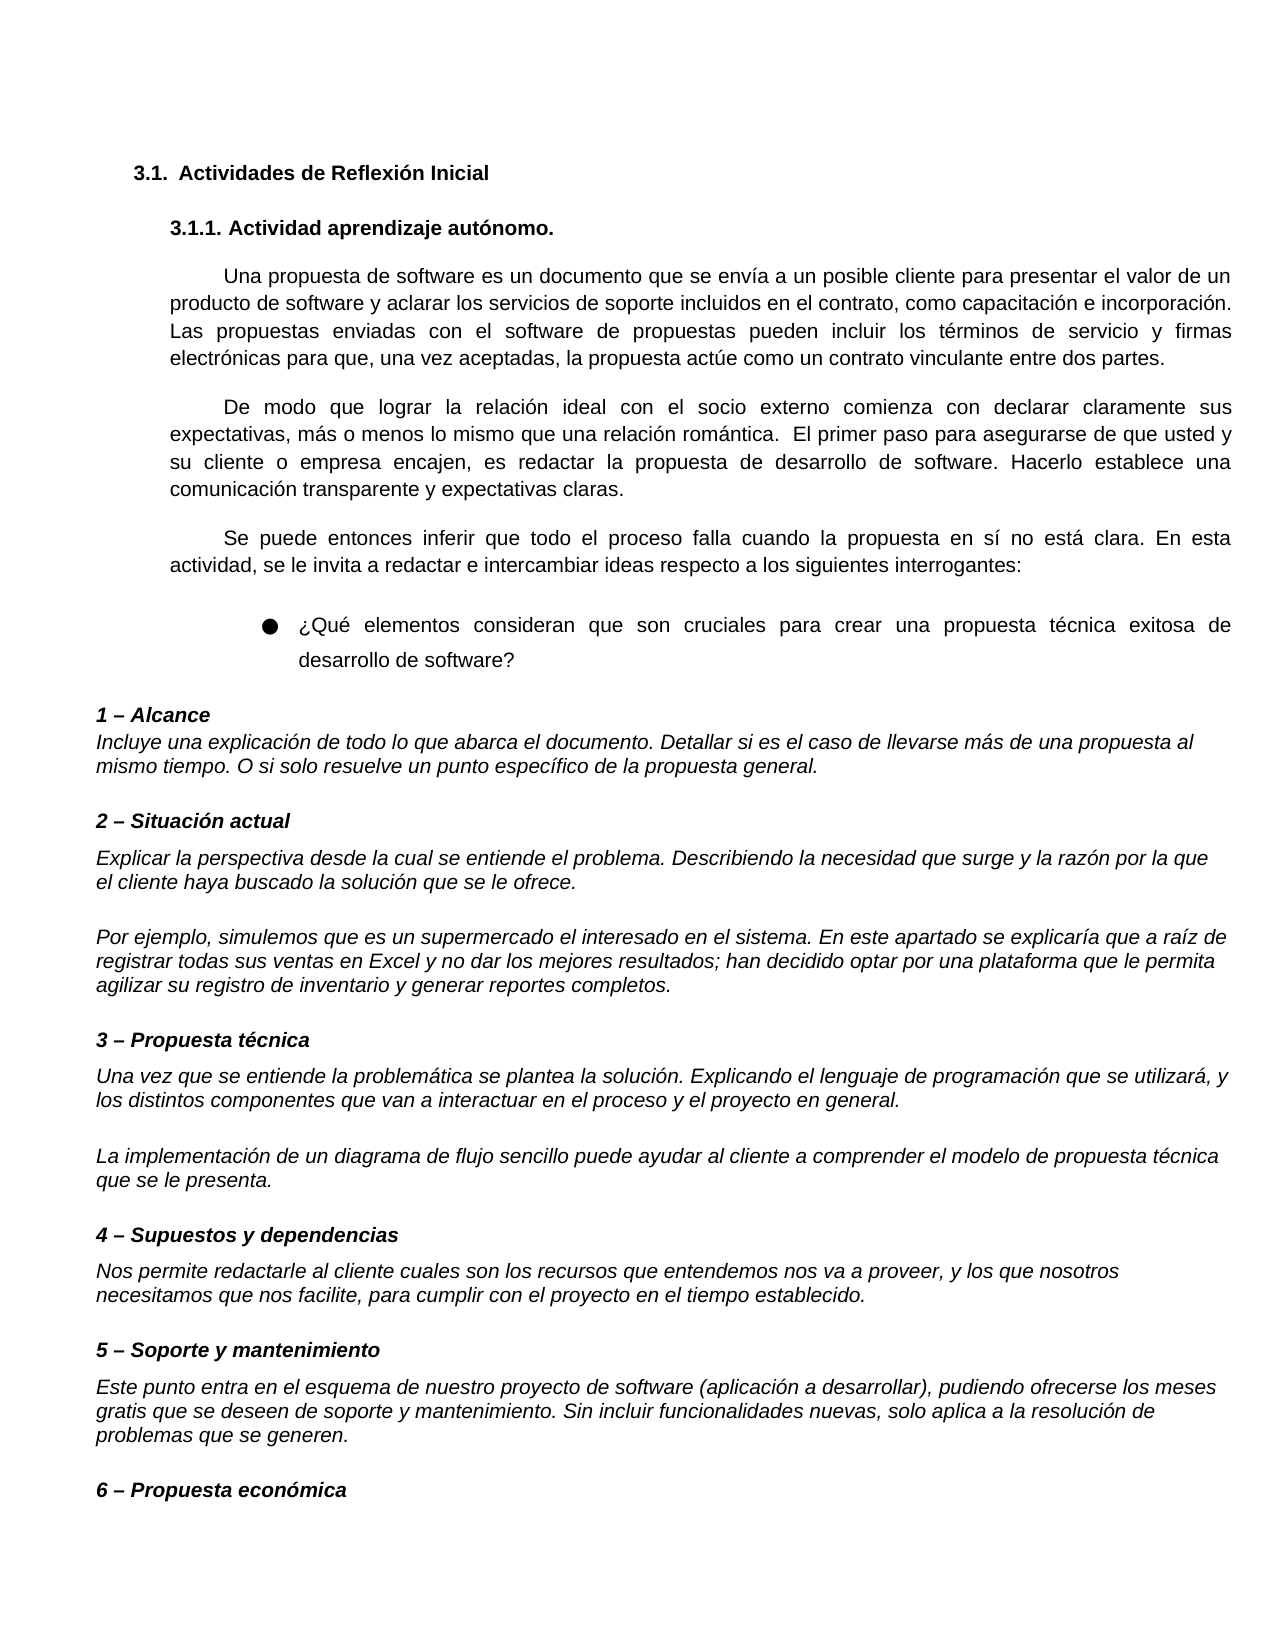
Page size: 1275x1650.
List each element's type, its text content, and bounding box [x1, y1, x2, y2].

list Actividad aprendizaje autónomo. [170, 215, 1233, 239]
text Una propuesta de software es un documento que se envía a un posible cliente para presentar el valor de un producto de software y aclarar los servicios de soporte incluidos en el contrato, como capacitación e incorporación. Las propuestas enviadas con el software de propuestas pueden incluir los términos de servicio y firmas electrónicas para que, una vez aceptadas, la propuesta actúe como un contrato vinculante entre dos partes. [169, 264, 1233, 370]
text De modo que lograr la relación ideal con el socio externo comienza con declarar claramente sus expectativas, más o menos lo mismo que una relación romántica. El primer paso para asegurarse de que usted y su cliente o empresa encajen, es redactar la propuesta de desarrollo de software. Hacerlo establece una comunicación transparente y expectativas claras. [169, 394, 1233, 501]
subtitle 2 – Situación actual [96, 809, 1233, 833]
text Nos permite redactarle al cliente cuales son los recursos que entendemos nos va a proveer, y los que nosotros necesitamos que nos facilite, para cumplir con el proyecto en el tiempo establecido. [96, 1259, 1233, 1307]
text Este punto entra en el esquema de nuestro proyecto de software (aplicación a desarrollar), pudiendo ofrecerse los meses gratis que se deseen de soporte y mantenimiento. Sin incluir funcionalidades nuevas, solo aplica a la resolución de problemas que se generen. [96, 1375, 1233, 1447]
subtitle 3 – Propuesta técnica [96, 1028, 1233, 1052]
text Una vez que se entiende la problemática se plantea la solución. Explicando el lenguaje de programación que se utilizará, y los distintos componentes que van a interactuar en el proceso y el proyecto en general. [96, 1064, 1233, 1112]
text Incluye una explicación de todo lo que abarca el documento. Detallar si es el caso de llevarse más de una propuesta al mismo tiempo. O si solo resuelve un punto específico de la propuesta general. [96, 730, 1233, 778]
text Se puede entonces inferir que todo el proceso falla cuando la propuesta en sí no está clara. En esta actividad, se le invita a redactar e intercambiar ideas respecto a los siguientes interrogantes: [169, 525, 1233, 577]
text Por ejemplo, simulemos que es un supermercado el interesado en el sistema. En este apartado se explicaría que a raíz de registrar todas sus ventas en Excel y no dar los mejores resultados; han decidido optar por una plataforma que le permita agilizar su registro de inventario y generar reportes completos. [96, 925, 1233, 997]
subtitle 5 – Soporte y mantenimiento [96, 1338, 1233, 1362]
subtitle 4 – Supuestos y dependencias [96, 1223, 1233, 1247]
list Actividades de Reflexión Inicial [133, 160, 1233, 184]
text La implementación de un diagrama de flujo sencillo puede ayudar al cliente a comprender el modelo de propuesta técnica que se le presenta. [96, 1143, 1233, 1191]
text Explicar la perspectiva desde la cual se entiende el problema. Describiendo la necesidad que surge y la razón por la que el cliente haya buscado la solución que se le ofrece. [96, 846, 1233, 893]
subtitle 6 – Propuesta económica [96, 1478, 1233, 1502]
text 1 – Alcance [96, 702, 1233, 726]
list ¿Qué elementos consideran que son cruciales para crear una propuesta técnica exitosa de desarrollo de software? [261, 601, 1233, 671]
